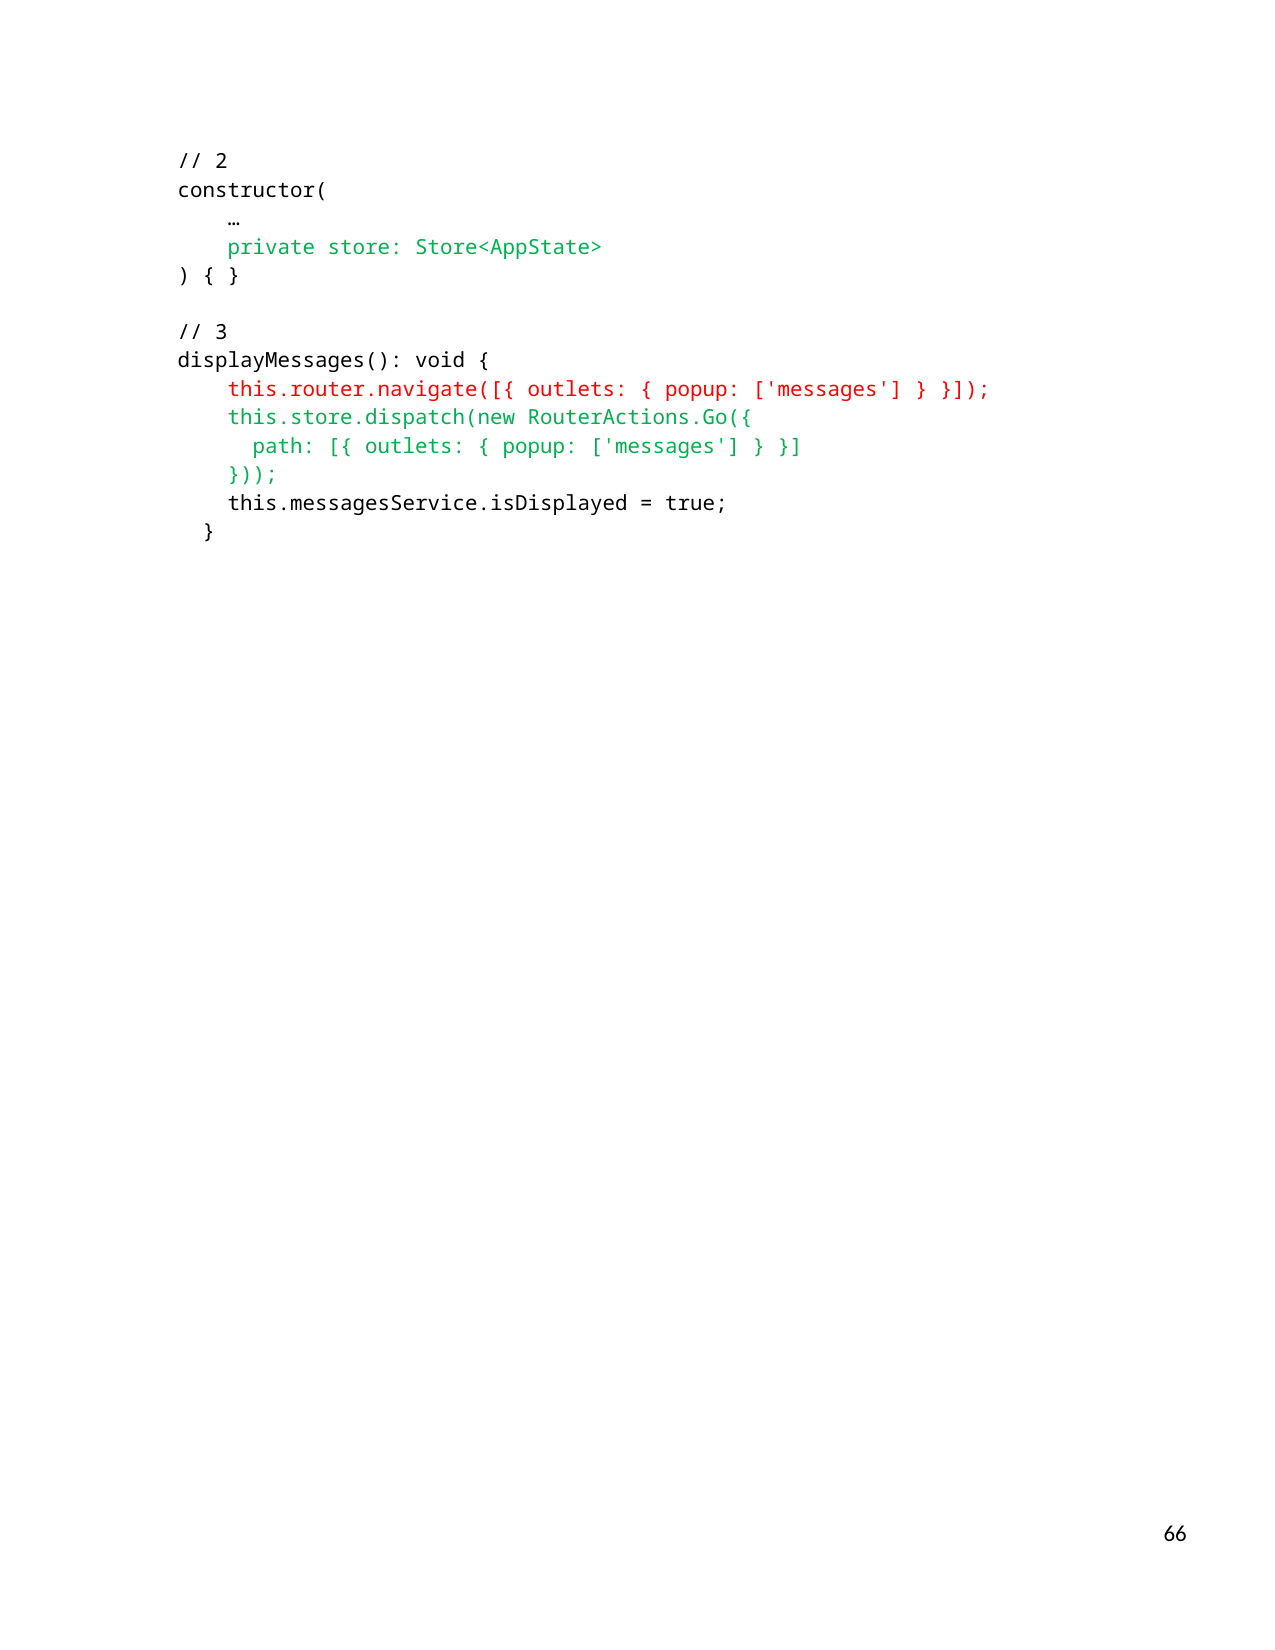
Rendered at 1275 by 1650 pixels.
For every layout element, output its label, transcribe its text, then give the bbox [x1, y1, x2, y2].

text this.router.navigate([{ outlets: { popup: ['messages'] } }]); [177, 374, 1186, 402]
text displayMessages(): void { [177, 346, 1186, 374]
text // 2 [177, 147, 1186, 175]
text })); [177, 459, 1186, 488]
text … [177, 203, 1186, 232]
text ) { } [177, 260, 1186, 289]
text // 3 [177, 317, 1186, 346]
text constructor( [177, 175, 1186, 203]
text } [177, 516, 1186, 545]
text this.messagesService.isDisplayed = true; [177, 488, 1186, 516]
text private store: Store<AppState> [177, 232, 1186, 260]
text this.store.dispatch(new RouterActions.Go({ [177, 402, 1186, 431]
text path: [{ outlets: { popup: ['messages'] } }] [177, 431, 1186, 459]
